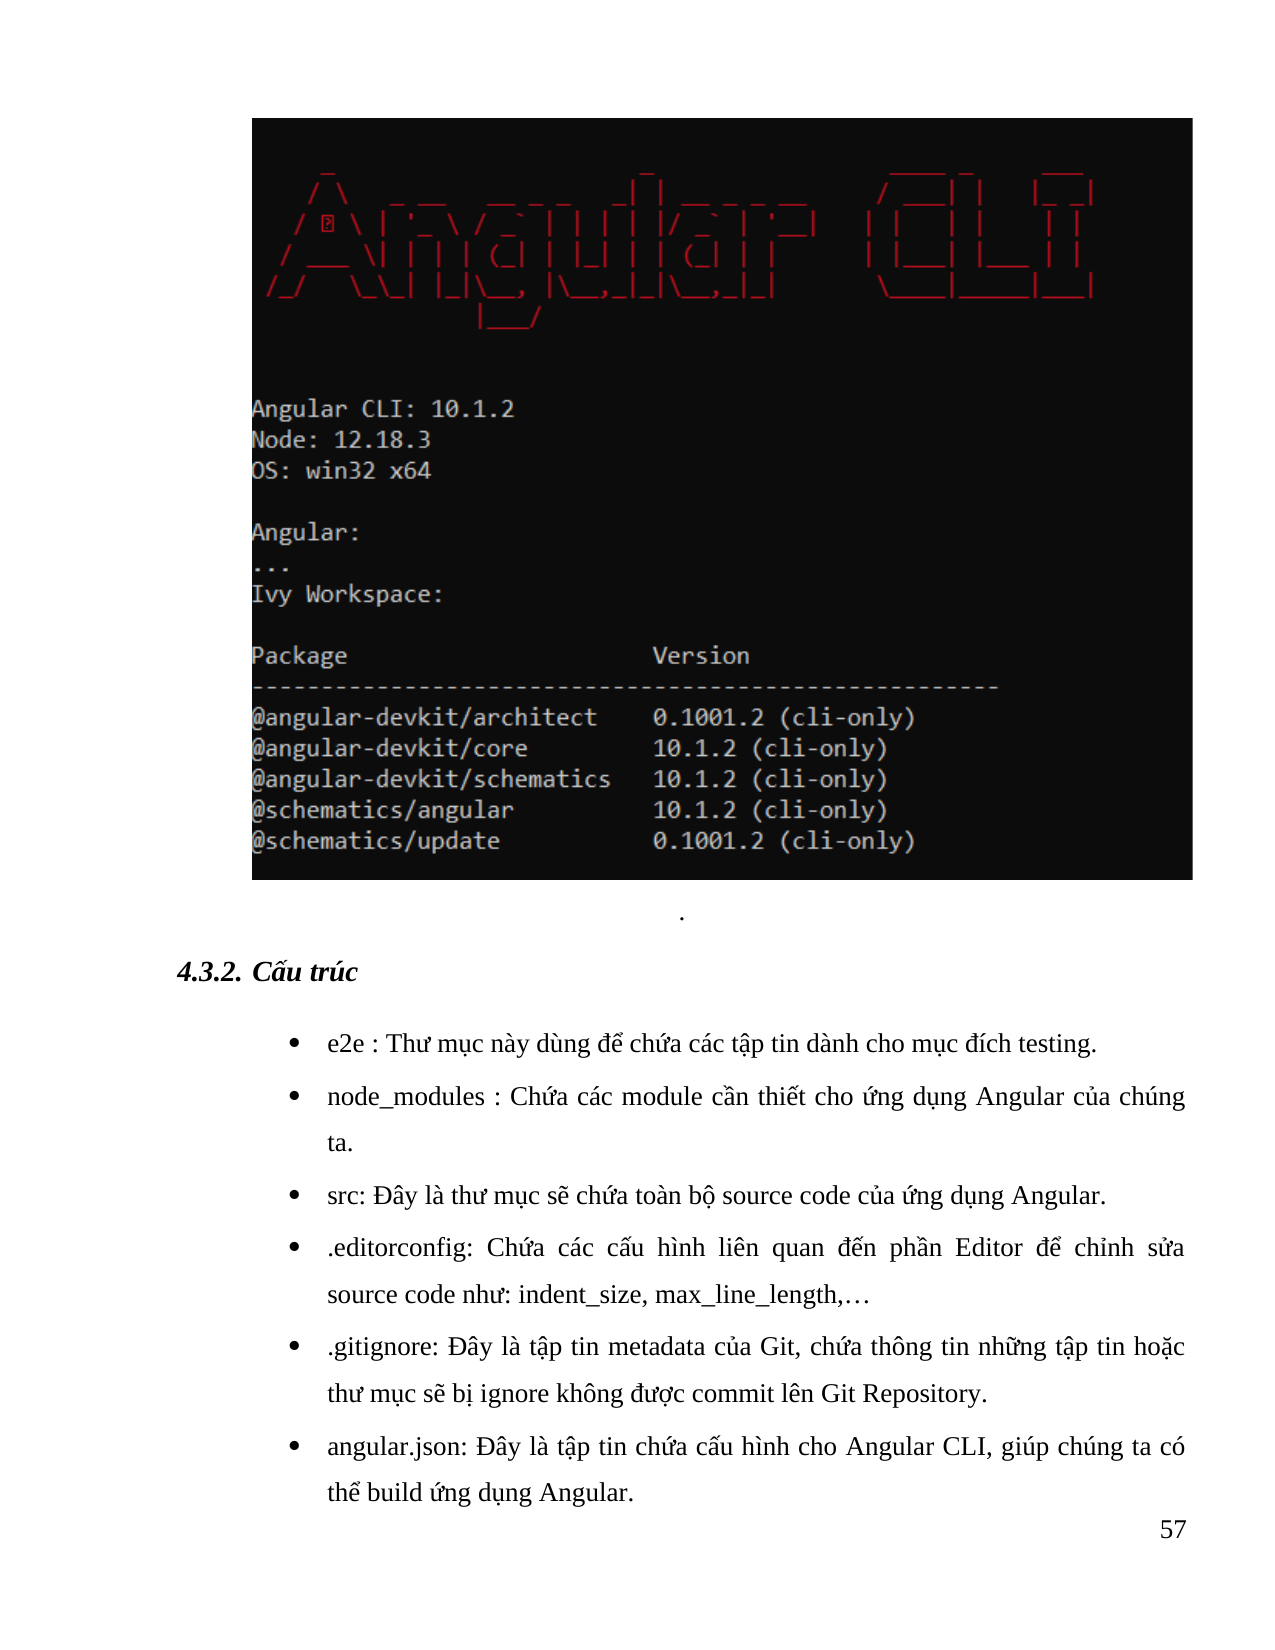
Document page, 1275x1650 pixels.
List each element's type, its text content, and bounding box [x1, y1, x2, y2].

list angular.json: Đây là tập tin chứa cấu hình cho Angular CLI, giúp chúng ta có thể build ứng dụng Angular. [289, 1430, 1186, 1508]
list .gitignore: Đây là tập tin metadata của Git, chứa thông tin những tập tin hoặc thư mục sẽ bị ignore không được commit lên Git Repository. [289, 1331, 1186, 1408]
picture [252, 118, 1193, 880]
list src: Đây là thư mục sẽ chứa toàn bộ source code của ứng dụng Angular. [289, 1179, 1186, 1210]
subtitle Cấu trúc [177, 954, 1186, 988]
list node_modules : Chứa các module cần thiết cho ứng dụng Angular của chúng ta. [289, 1079, 1186, 1157]
list e2e : Thư mục này dùng để chứa các tập tin dành cho mục đích testing. [289, 1027, 1186, 1058]
list .editorconfig: Chứa các cấu hình liên quan đến phần Editor để chỉnh sửa source code như: indent_size, max_line_length,… [289, 1231, 1186, 1309]
